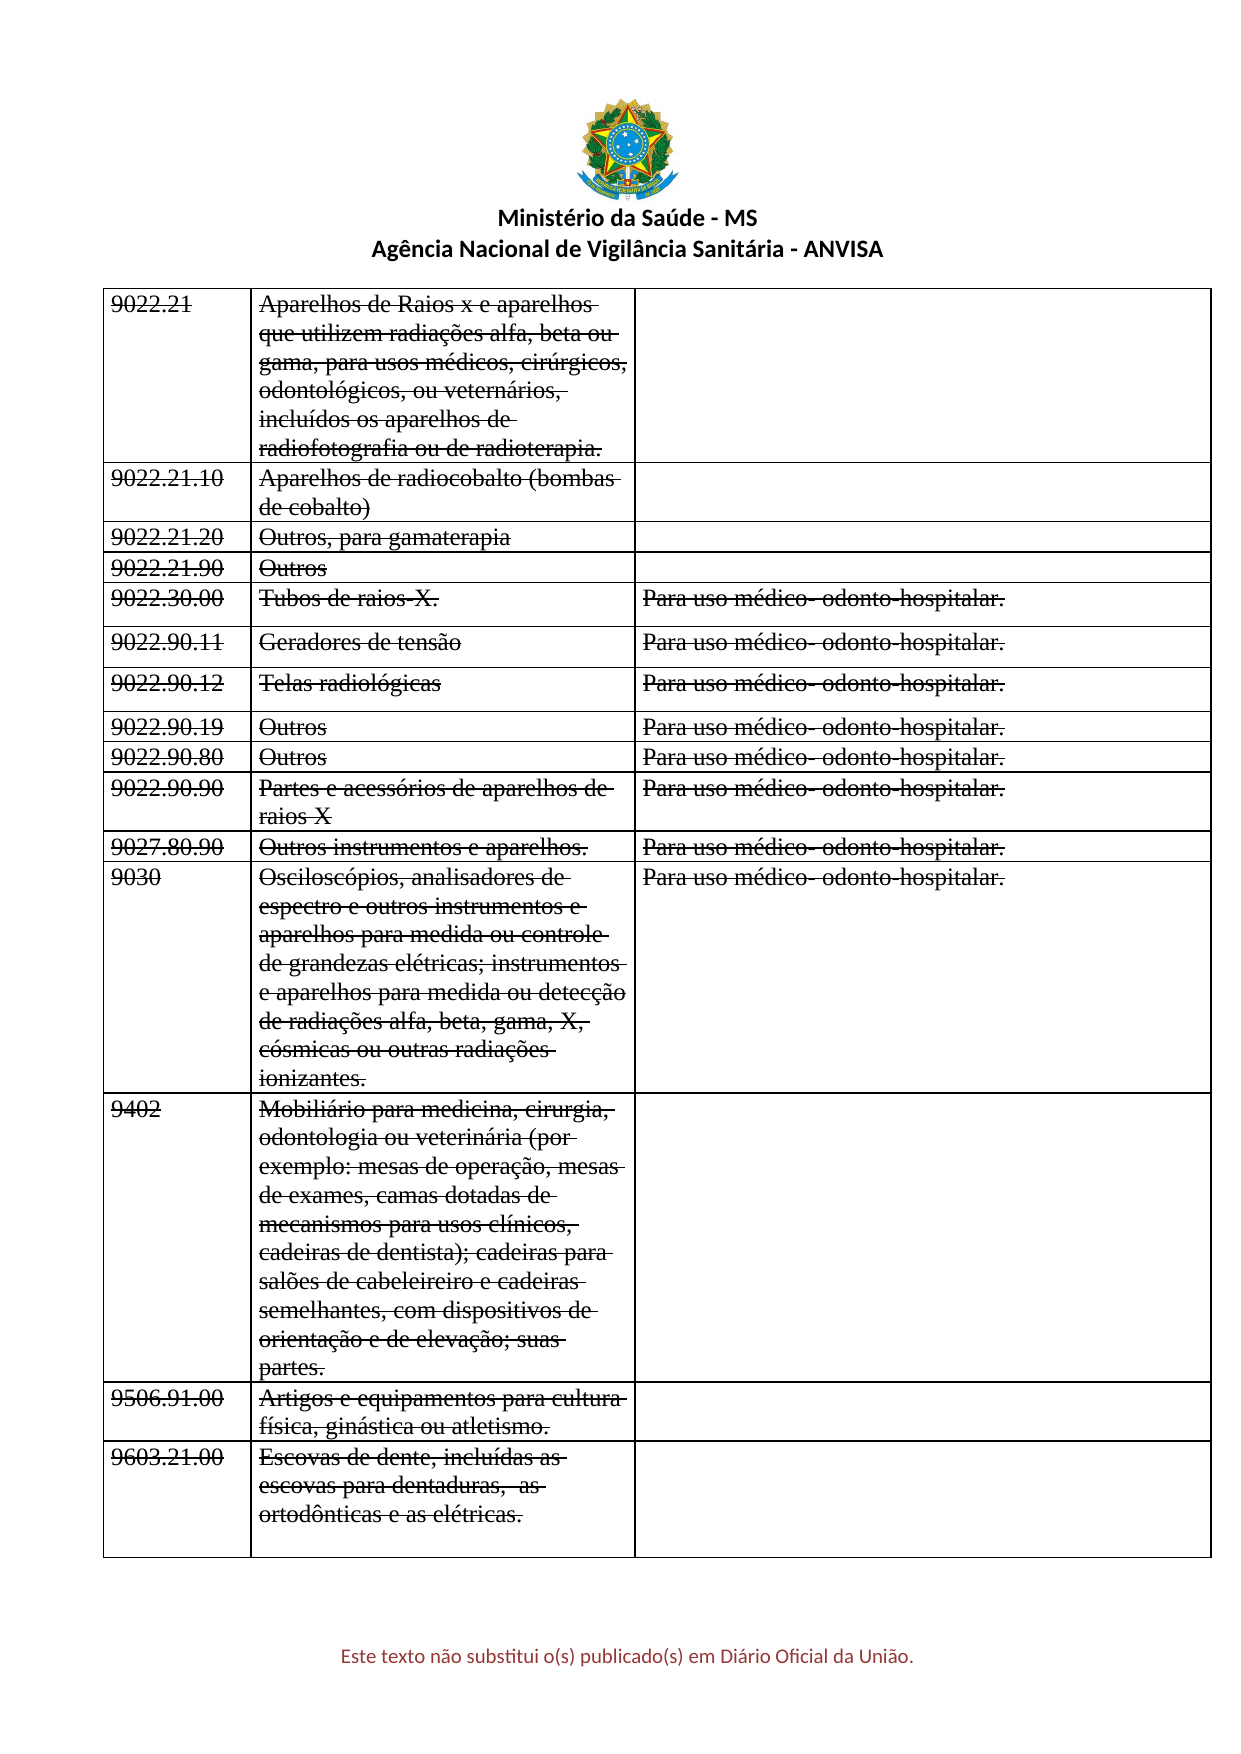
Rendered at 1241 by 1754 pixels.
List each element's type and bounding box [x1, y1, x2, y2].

picture [573, 96, 682, 203]
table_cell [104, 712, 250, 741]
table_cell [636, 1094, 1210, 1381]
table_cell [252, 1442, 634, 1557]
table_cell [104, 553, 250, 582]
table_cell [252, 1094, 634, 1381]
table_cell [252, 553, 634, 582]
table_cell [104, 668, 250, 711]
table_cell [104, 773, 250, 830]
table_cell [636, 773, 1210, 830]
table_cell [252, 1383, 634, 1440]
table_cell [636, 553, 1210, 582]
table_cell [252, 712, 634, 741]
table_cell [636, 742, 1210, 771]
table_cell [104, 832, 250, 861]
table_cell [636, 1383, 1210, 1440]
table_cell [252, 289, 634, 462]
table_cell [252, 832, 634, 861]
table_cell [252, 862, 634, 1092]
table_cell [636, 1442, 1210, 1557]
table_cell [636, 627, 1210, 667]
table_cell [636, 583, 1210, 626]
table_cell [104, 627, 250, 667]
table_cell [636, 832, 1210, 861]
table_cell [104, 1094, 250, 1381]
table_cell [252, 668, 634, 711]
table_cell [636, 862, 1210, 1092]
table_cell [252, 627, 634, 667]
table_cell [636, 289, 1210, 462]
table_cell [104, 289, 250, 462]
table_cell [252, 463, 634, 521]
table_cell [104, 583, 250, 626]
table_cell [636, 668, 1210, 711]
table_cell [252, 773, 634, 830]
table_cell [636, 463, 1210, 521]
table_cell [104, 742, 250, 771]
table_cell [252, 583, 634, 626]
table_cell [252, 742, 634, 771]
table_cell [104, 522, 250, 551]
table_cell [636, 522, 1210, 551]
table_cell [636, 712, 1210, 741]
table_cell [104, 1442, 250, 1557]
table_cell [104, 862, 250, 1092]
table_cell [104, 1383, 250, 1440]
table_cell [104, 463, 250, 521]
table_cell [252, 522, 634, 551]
